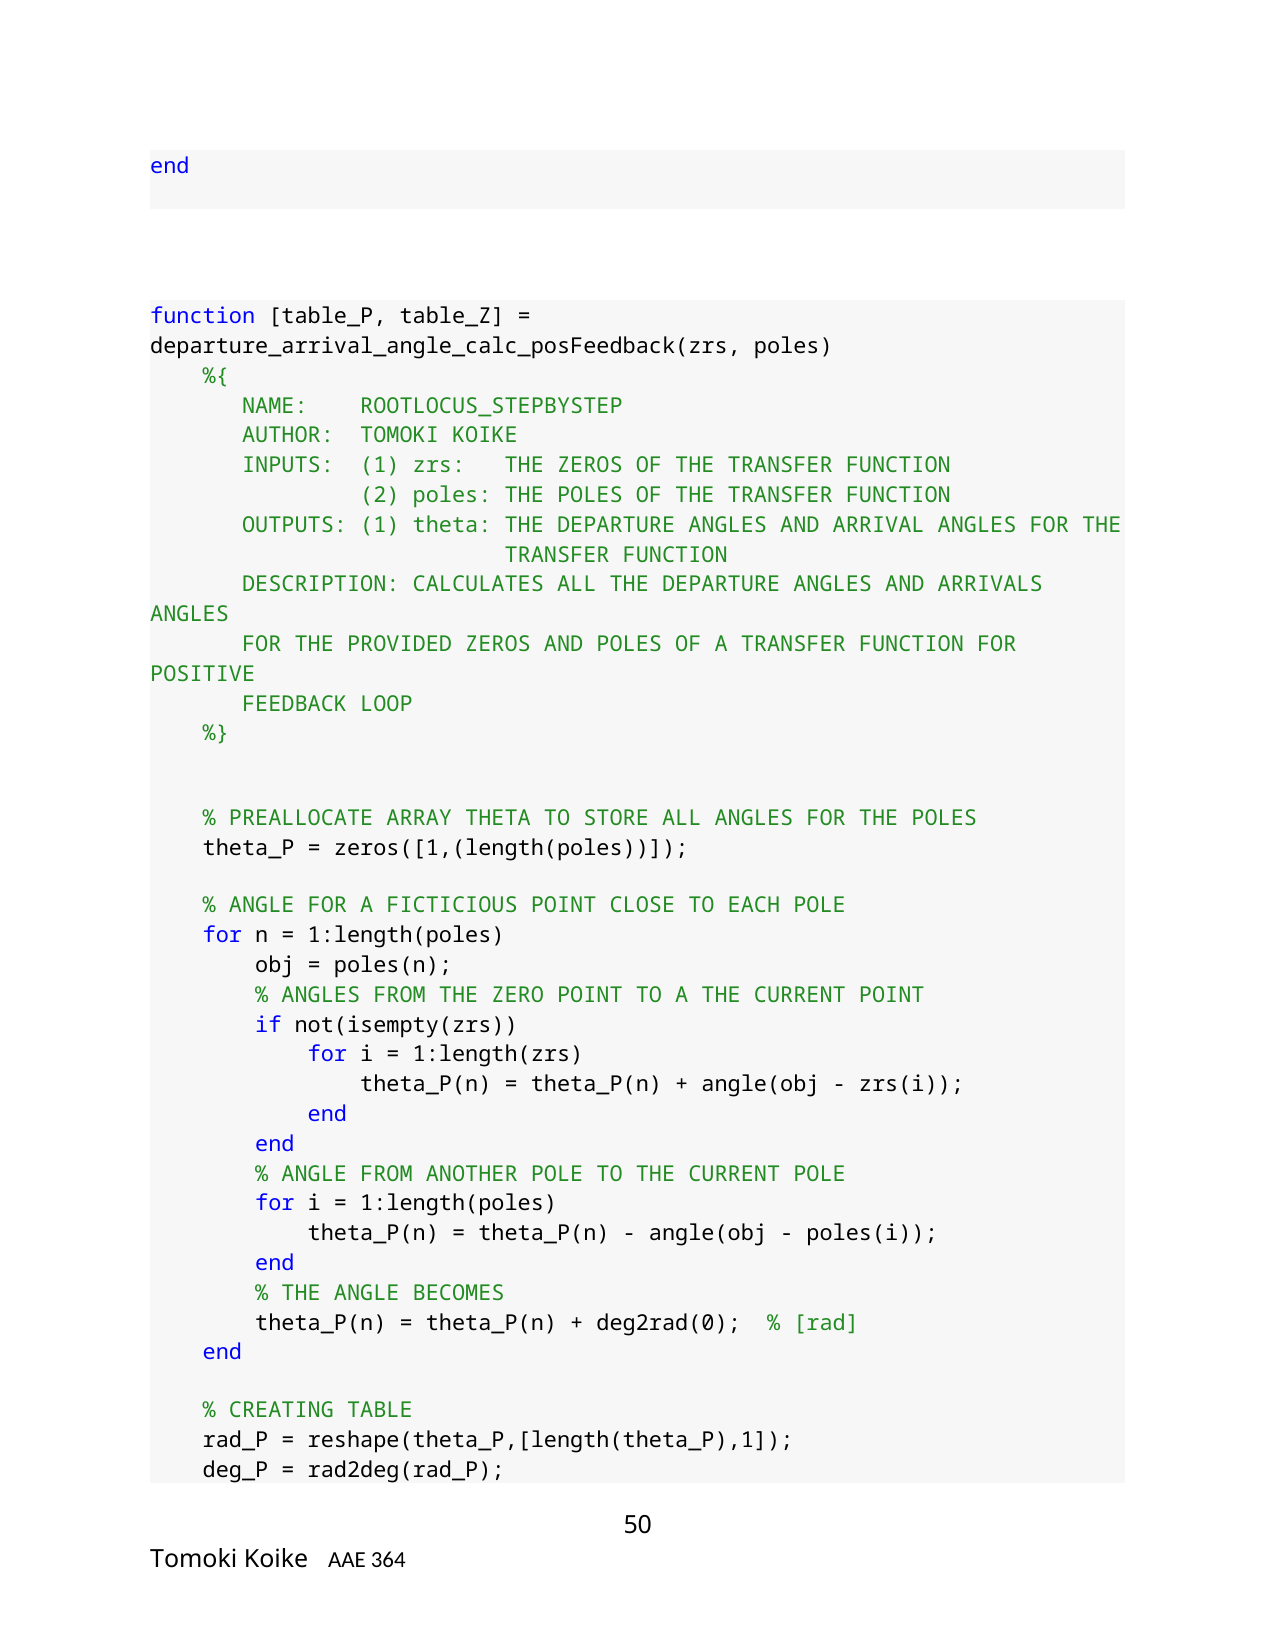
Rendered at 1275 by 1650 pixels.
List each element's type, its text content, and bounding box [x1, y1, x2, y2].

text FEEDBACK LOOP [150, 687, 1125, 717]
text NAME: ROOTLOCUS_STEPBYSTEP [150, 389, 1125, 419]
text function [table_P, table_Z] = departure_arrival_angle_calc_posFeedback(zrs, poles) [150, 300, 1125, 360]
text INPUTS: (1) zrs: THE ZEROS OF THE TRANSFER FUNCTION [150, 449, 1125, 479]
text TRANSFER FUNCTION [150, 538, 1125, 568]
text theta_P(n) = theta_P(n) - angle(obj - poles(i)); [150, 1217, 1125, 1247]
text obj = poles(n); [150, 949, 1125, 979]
text % THE ANGLE BECOMES [150, 1277, 1125, 1307]
text if not(isempty(zrs)) [150, 1009, 1125, 1038]
text for i = 1:length(zrs) [150, 1038, 1125, 1068]
text for n = 1:length(poles) [150, 919, 1125, 949]
text FOR THE PROVIDED ZEROS AND POLES OF A TRANSFER FUNCTION FOR POSITIVE [150, 628, 1125, 687]
text % ANGLE FROM ANOTHER POLE TO THE CURRENT POLE [150, 1158, 1125, 1187]
text DESCRIPTION: CALCULATES ALL THE DEPARTURE ANGLES AND ARRIVALS ANGLES [150, 568, 1125, 628]
text for i = 1:length(poles) [150, 1187, 1125, 1217]
text % ANGLES FROM THE ZERO POINT TO A THE CURRENT POINT [150, 979, 1125, 1009]
text deg_P = rad2deg(rad_P); [150, 1454, 1125, 1483]
text end [150, 1247, 1125, 1277]
text theta_P(n) = theta_P(n) + deg2rad(0); % [rad] [150, 1307, 1125, 1336]
text end [150, 150, 1125, 180]
text end [150, 1336, 1125, 1366]
text rad_P = reshape(theta_P,[length(theta_P),1]); [150, 1424, 1125, 1454]
text % CREATING TABLE [150, 1394, 1125, 1424]
text end [150, 1128, 1125, 1158]
text % ANGLE FOR A FICTICIOUS POINT CLOSE TO EACH POLE [150, 889, 1125, 919]
text OUTPUTS: (1) theta: THE DEPARTURE ANGLES AND ARRIVAL ANGLES FOR THE [150, 509, 1125, 538]
text AUTHOR: TOMOKI KOIKE [150, 419, 1125, 449]
text end [150, 1098, 1125, 1128]
text theta_P = zeros([1,(length(poles))]); [150, 832, 1125, 861]
text theta_P(n) = theta_P(n) + angle(obj - zrs(i)); [150, 1068, 1125, 1098]
text %{ [150, 360, 1125, 389]
text (2) poles: THE POLES OF THE TRANSFER FUNCTION [150, 479, 1125, 509]
text % PREALLOCATE ARRAY THETA TO STORE ALL ANGLES FOR THE POLES [150, 802, 1125, 832]
text %} [150, 717, 1125, 747]
